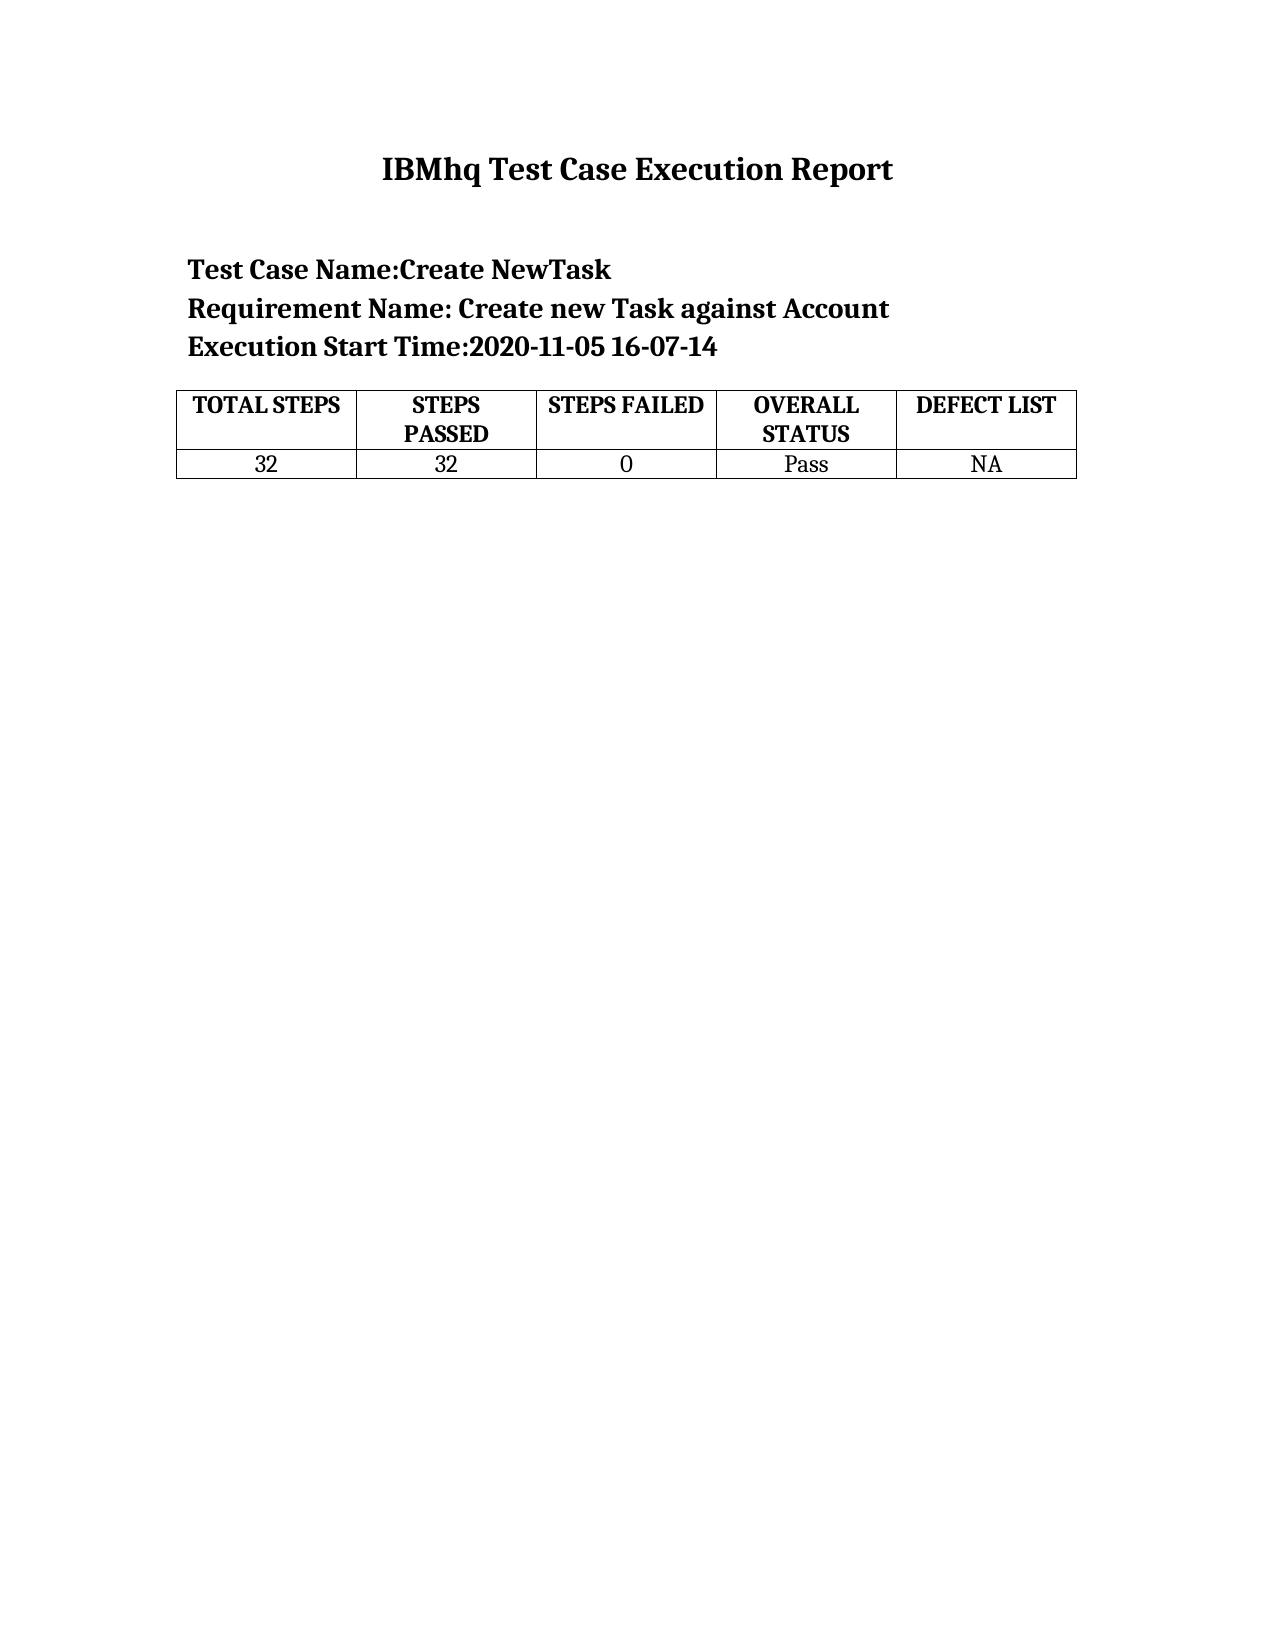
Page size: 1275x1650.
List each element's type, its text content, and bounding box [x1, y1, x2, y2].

table_cell NA [897, 450, 1076, 478]
table_header STEPS PASSED [357, 391, 536, 448]
table_cell 32 [177, 450, 356, 478]
table_header OVERALL STATUS [717, 391, 896, 448]
table_cell Pass [717, 450, 896, 478]
text IBMhq Test Case Execution Report [187, 150, 1087, 188]
table_header TOTAL STEPS [177, 391, 356, 448]
text Test Case Name:Create NewTask Requirement Name: Create new Task against Account Execution Start Time:2020-11-05 16-07-14 [187, 215, 1087, 364]
table_header DEFECT LIST [897, 391, 1076, 448]
table_cell 0 [537, 450, 716, 478]
table_header STEPS FAILED [537, 391, 716, 448]
table_cell 32 [357, 450, 536, 478]
